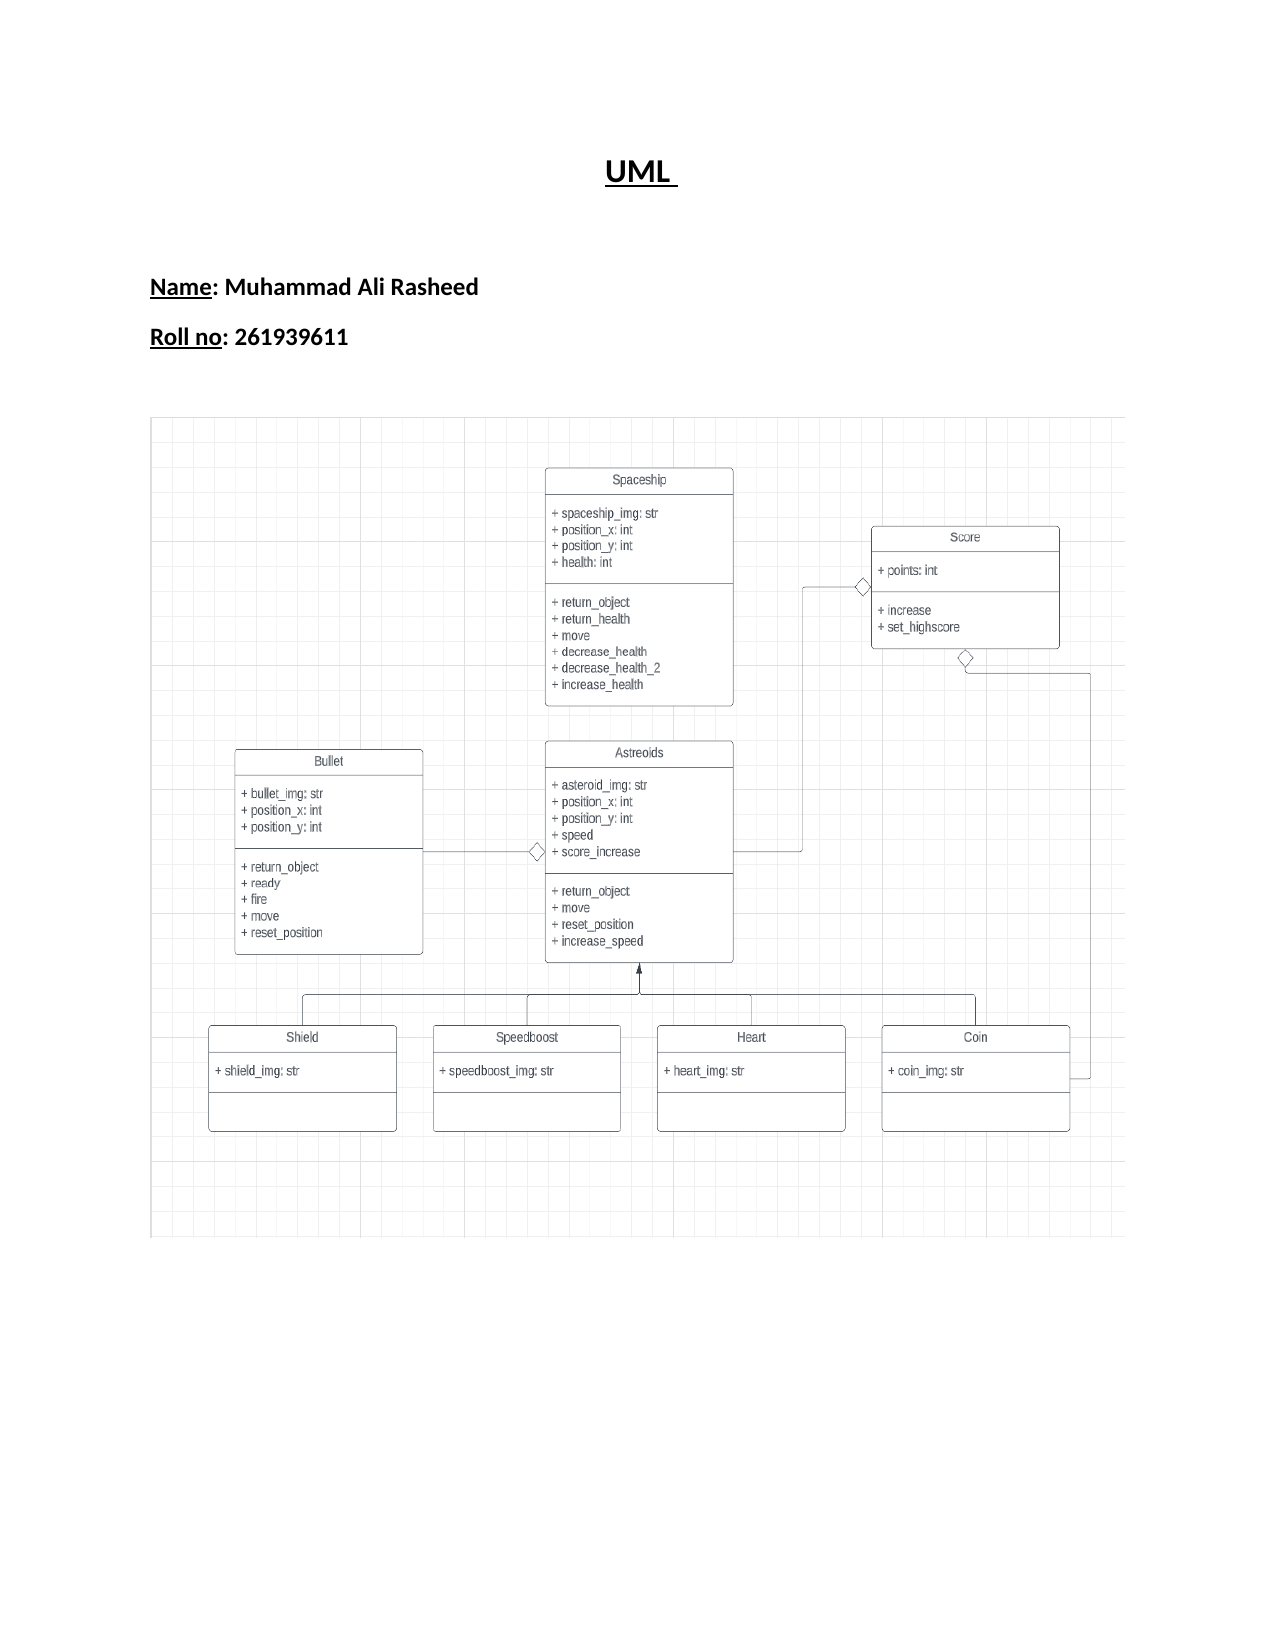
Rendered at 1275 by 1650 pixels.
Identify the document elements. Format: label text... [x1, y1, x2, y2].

text Roll no: 261939611 [150, 321, 1125, 351]
text Name: Muhammad Ali Rasheed [150, 271, 1125, 302]
picture [150, 417, 1125, 1238]
text UML [150, 150, 1125, 191]
